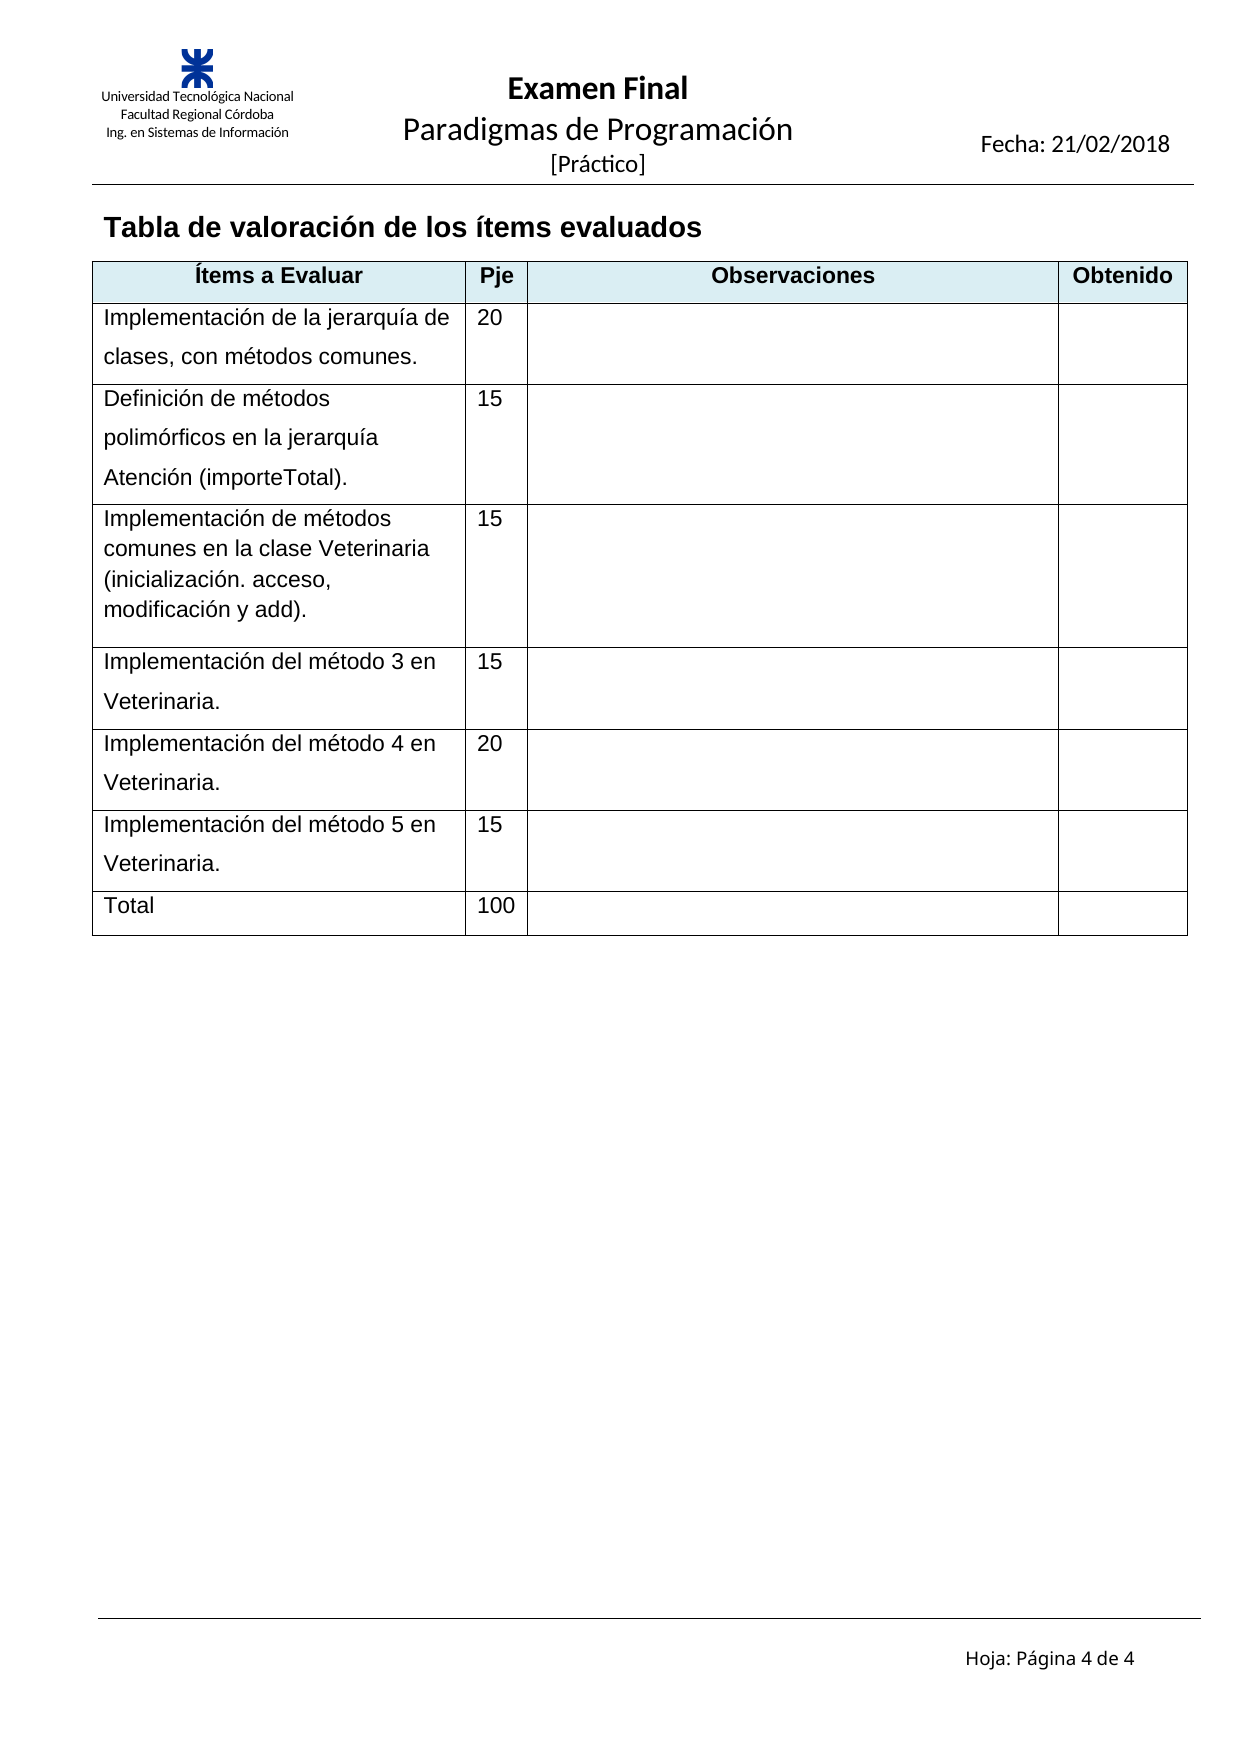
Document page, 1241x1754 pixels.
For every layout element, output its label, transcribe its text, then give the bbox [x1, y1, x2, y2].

table_cell 15 [466, 385, 527, 504]
table_cell 20 [466, 730, 527, 809]
table_cell Implementación del método 3 en Veterinaria. [93, 648, 465, 728]
text Tabla de valoración de los ítems evaluados [103, 210, 1176, 244]
table_cell [1059, 648, 1187, 728]
table_cell 15 [466, 811, 527, 891]
table_cell 20 [466, 304, 527, 383]
table_cell [528, 648, 1058, 728]
picture [181, 49, 213, 88]
table_cell [528, 811, 1058, 891]
table_cell [528, 385, 1058, 504]
table_cell [528, 505, 1058, 647]
table_cell [1059, 811, 1187, 891]
table_cell [1059, 892, 1187, 935]
table_cell [1059, 304, 1187, 383]
table_cell Total [93, 892, 465, 935]
table_cell 15 [466, 505, 527, 647]
table_cell 100 [466, 892, 527, 935]
table_cell [1059, 730, 1187, 809]
table_cell [1059, 505, 1187, 647]
table_cell [528, 304, 1058, 383]
table_cell Implementación del método 4 en Veterinaria. [93, 730, 465, 809]
table_cell Implementación de métodos comunes en la clase Veterinaria (inicialización. acceso, modificación y add). [93, 505, 465, 647]
table_header Pje [466, 262, 527, 302]
table_header Observaciones [528, 262, 1058, 302]
table_cell [528, 730, 1058, 809]
table_cell Implementación de la jerarquía de clases, con métodos comunes. [93, 304, 465, 383]
table_cell Definición de métodos polimórficos en la jerarquía Atención (importeTotal). [93, 385, 465, 504]
table_cell [528, 892, 1058, 935]
table_cell 15 [466, 648, 527, 728]
table_header Obtenido [1059, 262, 1187, 302]
table_cell [1059, 385, 1187, 504]
table_header Ítems a Evaluar [93, 262, 465, 302]
table_cell Implementación del método 5 en Veterinaria. [93, 811, 465, 891]
